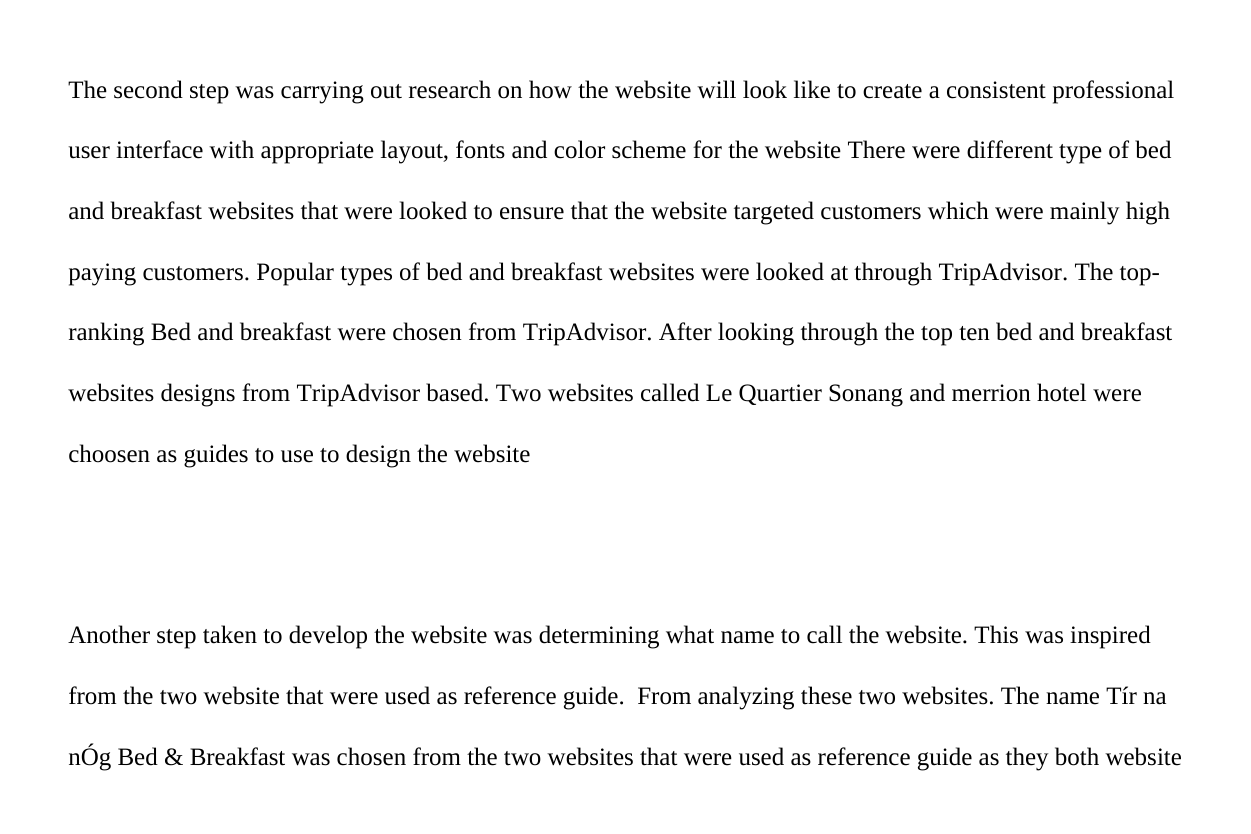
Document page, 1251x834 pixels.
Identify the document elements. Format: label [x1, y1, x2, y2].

text [68, 75, 1182, 771]
